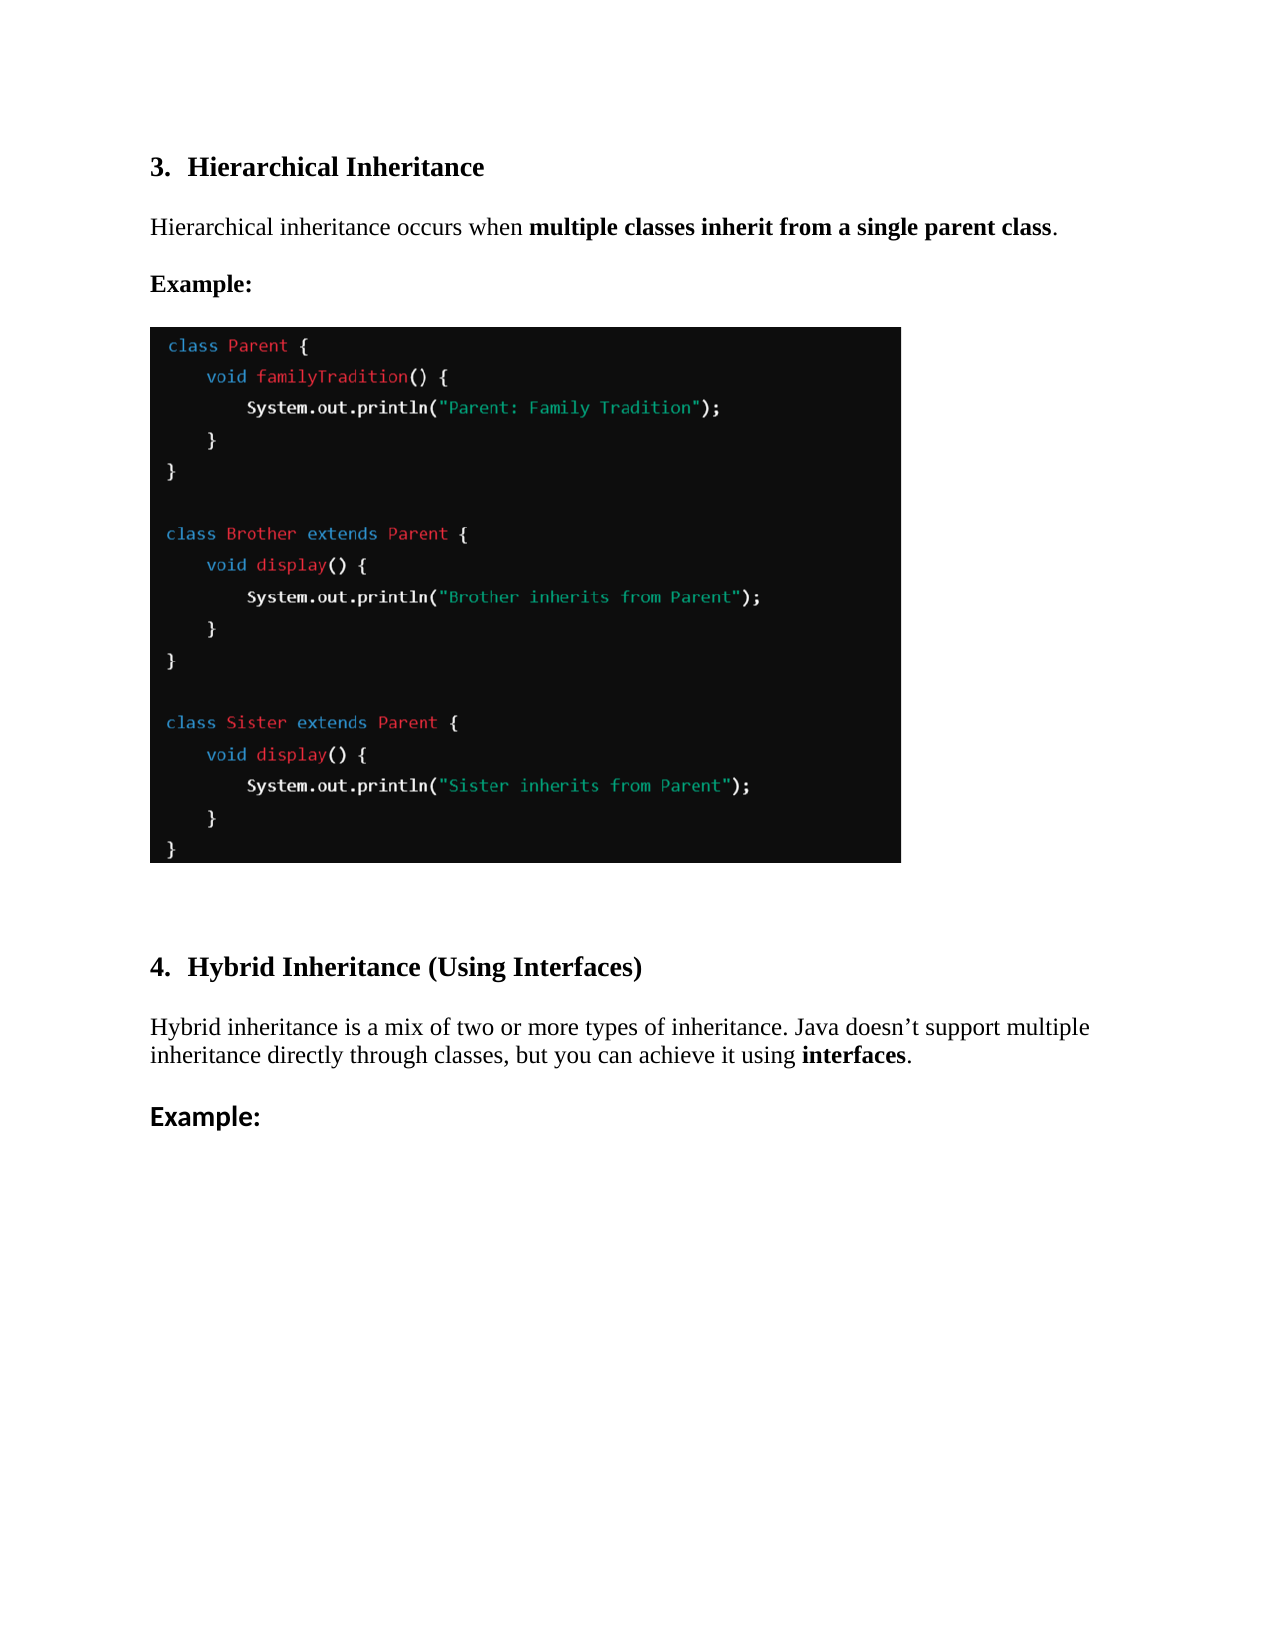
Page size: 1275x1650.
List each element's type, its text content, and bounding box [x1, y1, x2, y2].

subtitle Hybrid Inheritance (Using Interfaces) [150, 950, 1125, 982]
text Hybrid inheritance is a mix of two or more types of inheritance. Java doesn’t support multiple inheritance directly through classes, but you can achieve it using interfaces. [150, 1012, 1125, 1069]
text Example: [150, 269, 1125, 298]
text Hierarchical inheritance occurs when multiple classes inherit from a single parent class. [150, 212, 1125, 240]
subtitle Hierarchical Inheritance [150, 150, 1125, 182]
text Example: [150, 1098, 1125, 1134]
picture [150, 327, 902, 863]
